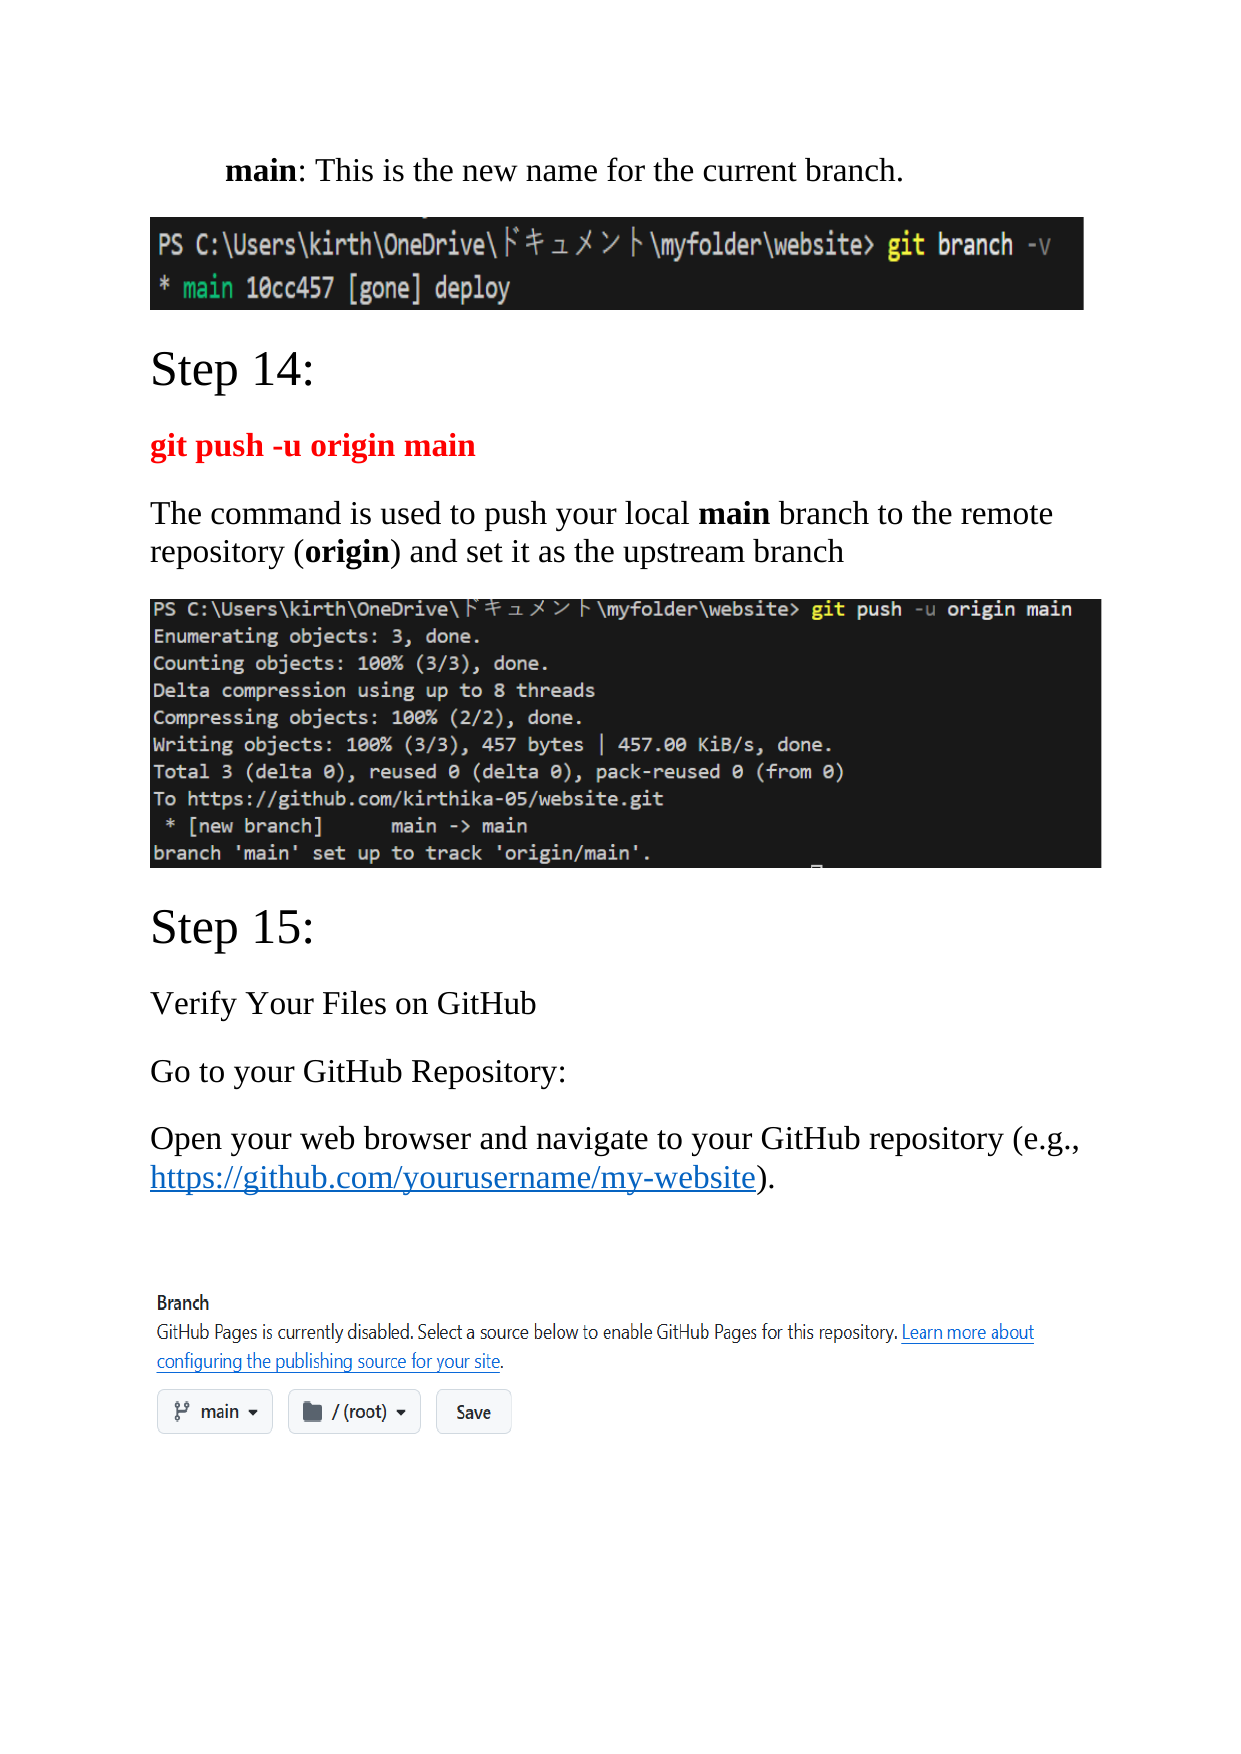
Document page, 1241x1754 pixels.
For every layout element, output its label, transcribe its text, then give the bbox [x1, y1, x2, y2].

text main: This is the new name for the current branch. [225, 150, 1090, 188]
text Go to your GitHub Repository: [150, 1051, 1090, 1089]
text Open your web browser and navigate to your GitHub repository (e.g., https://github.com/yourusername/my-website). [150, 1118, 1090, 1195]
text Step 15: [150, 897, 1090, 954]
text Verify Your Files on GitHub [150, 983, 1090, 1022]
picture [150, 599, 1102, 868]
picture [150, 1291, 1091, 1449]
text git push -u origin main [150, 426, 1090, 464]
text Step 14: [150, 339, 1090, 397]
picture [150, 217, 1084, 310]
text The command is used to push your local main branch to the remote repository (origin) and set it as the upstream branch [150, 493, 1090, 570]
